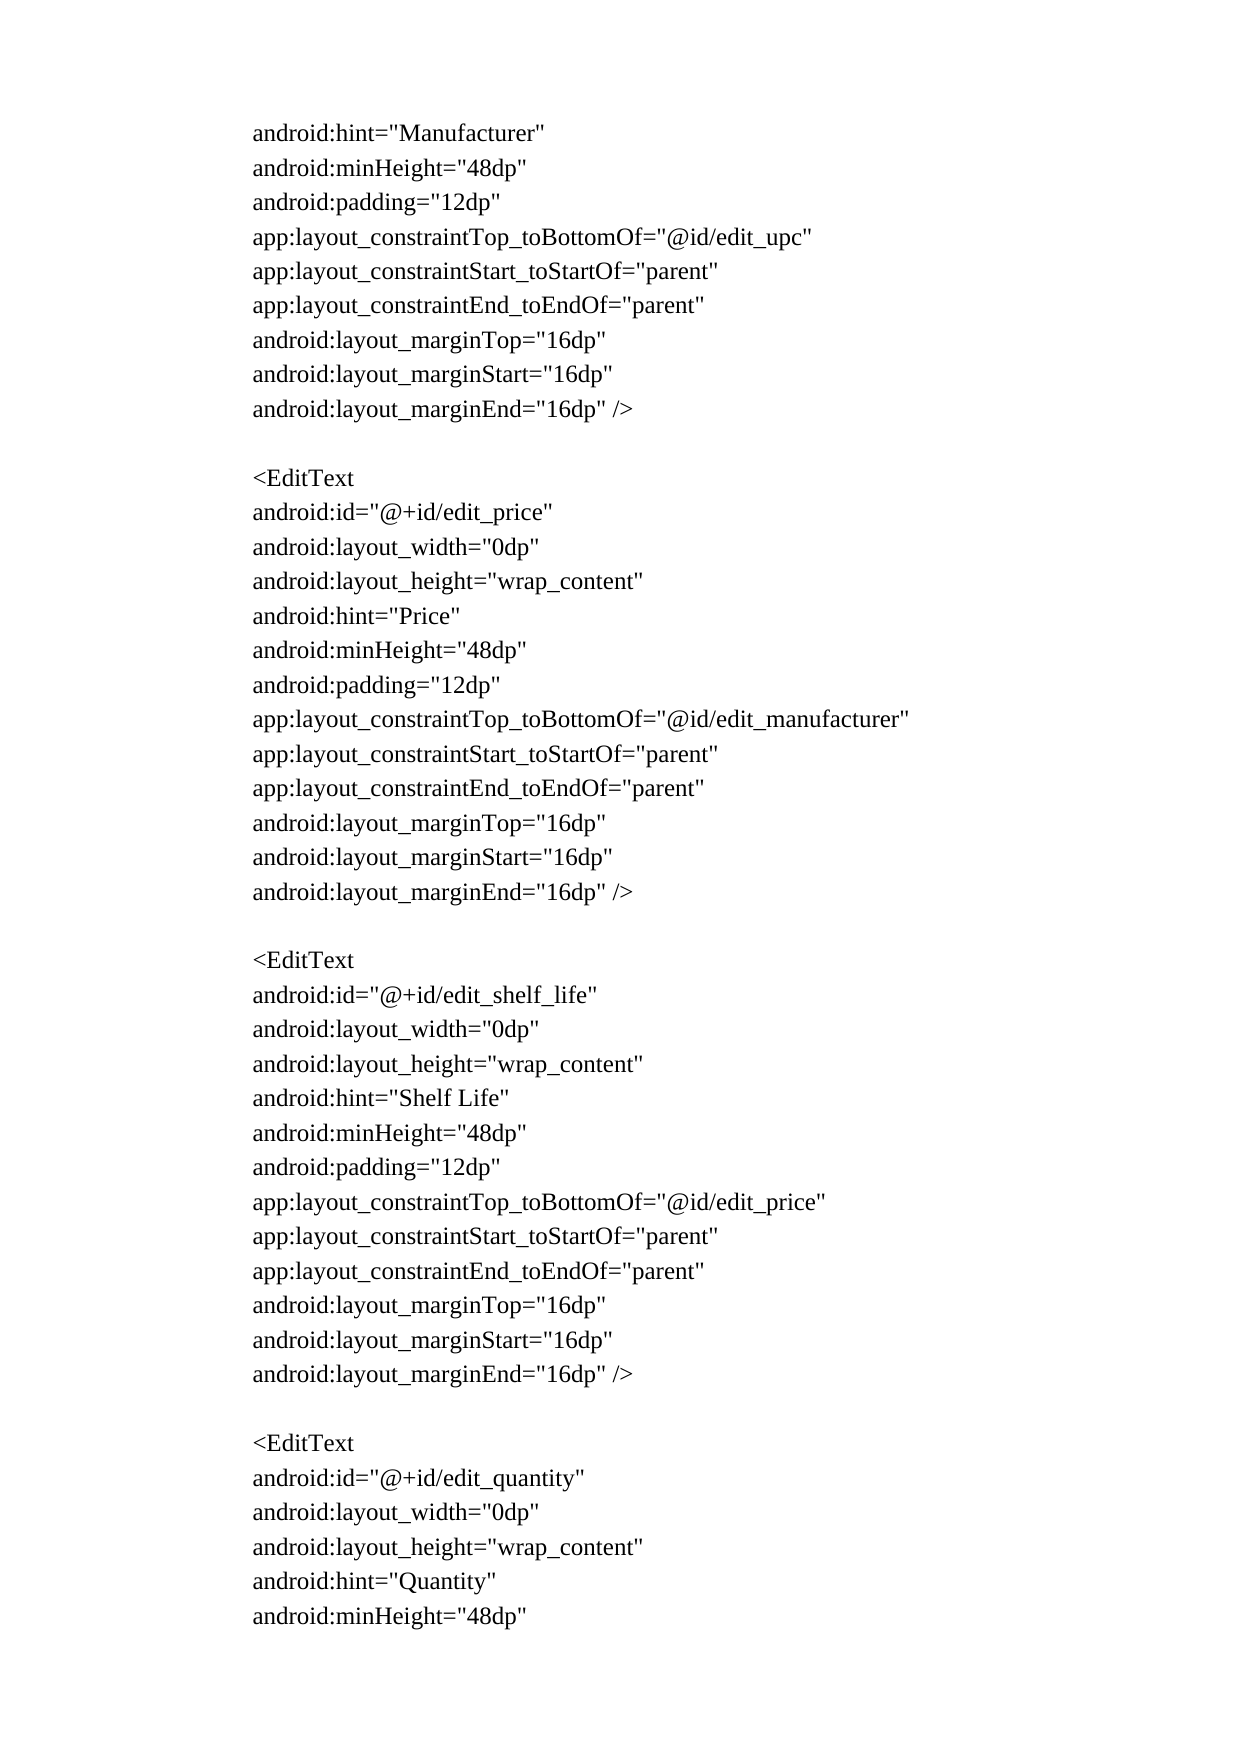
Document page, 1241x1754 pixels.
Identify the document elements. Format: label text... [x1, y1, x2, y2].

text android:minHeight="48dp" [177, 635, 1181, 664]
text android:minHeight="48dp" [177, 1118, 1181, 1147]
text app:layout_constraintTop_toBottomOf="@id/edit_upc" [177, 222, 1181, 250]
text android:hint="Quantity" [177, 1566, 1181, 1595]
text android:id="@+id/edit_shelf_life" [177, 980, 1181, 1009]
text app:layout_constraintTop_toBottomOf="@id/edit_manufacturer" [177, 704, 1181, 733]
text android:id="@+id/edit_quantity" [177, 1463, 1181, 1492]
text app:layout_constraintStart_toStartOf="parent" [177, 1221, 1181, 1250]
text android:layout_marginTop="16dp" [177, 1290, 1181, 1319]
text app:layout_constraintEnd_toEndOf="parent" [177, 773, 1181, 802]
text android:layout_marginEnd="16dp" /> [177, 1359, 1181, 1388]
text android:hint="Price" [177, 601, 1181, 629]
text android:layout_height="wrap_content" [177, 1532, 1181, 1561]
text android:layout_marginTop="16dp" [177, 808, 1181, 836]
text android:layout_marginEnd="16dp" /> [177, 877, 1181, 905]
text android:minHeight="48dp" [177, 153, 1181, 181]
text app:layout_constraintEnd_toEndOf="parent" [177, 1256, 1181, 1285]
text <EditText [177, 463, 1181, 492]
text android:padding="12dp" [177, 187, 1181, 216]
text app:layout_constraintStart_toStartOf="parent" [177, 739, 1181, 767]
text android:layout_marginTop="16dp" [177, 325, 1181, 354]
text app:layout_constraintTop_toBottomOf="@id/edit_price" [177, 1187, 1181, 1216]
text android:layout_marginStart="16dp" [177, 842, 1181, 871]
text android:layout_height="wrap_content" [177, 1049, 1181, 1078]
text android:layout_marginStart="16dp" [177, 1325, 1181, 1354]
text android:layout_height="wrap_content" [177, 566, 1181, 595]
text android:layout_width="0dp" [177, 1014, 1181, 1043]
text app:layout_constraintStart_toStartOf="parent" [177, 256, 1181, 285]
text android:hint="Shelf Life" [177, 1083, 1181, 1112]
text android:padding="12dp" [177, 1152, 1181, 1181]
text android:layout_width="0dp" [177, 532, 1181, 561]
text <EditText [177, 946, 1181, 974]
text android:layout_marginEnd="16dp" /> [177, 394, 1181, 423]
text <EditText [177, 1428, 1181, 1457]
text android:minHeight="48dp" [177, 1601, 1181, 1629]
text android:layout_marginStart="16dp" [177, 359, 1181, 388]
text android:padding="12dp" [177, 670, 1181, 698]
text android:hint="Manufacturer" [177, 118, 1181, 147]
text android:layout_width="0dp" [177, 1497, 1181, 1526]
text android:id="@+id/edit_price" [177, 497, 1181, 526]
text app:layout_constraintEnd_toEndOf="parent" [177, 291, 1181, 319]
